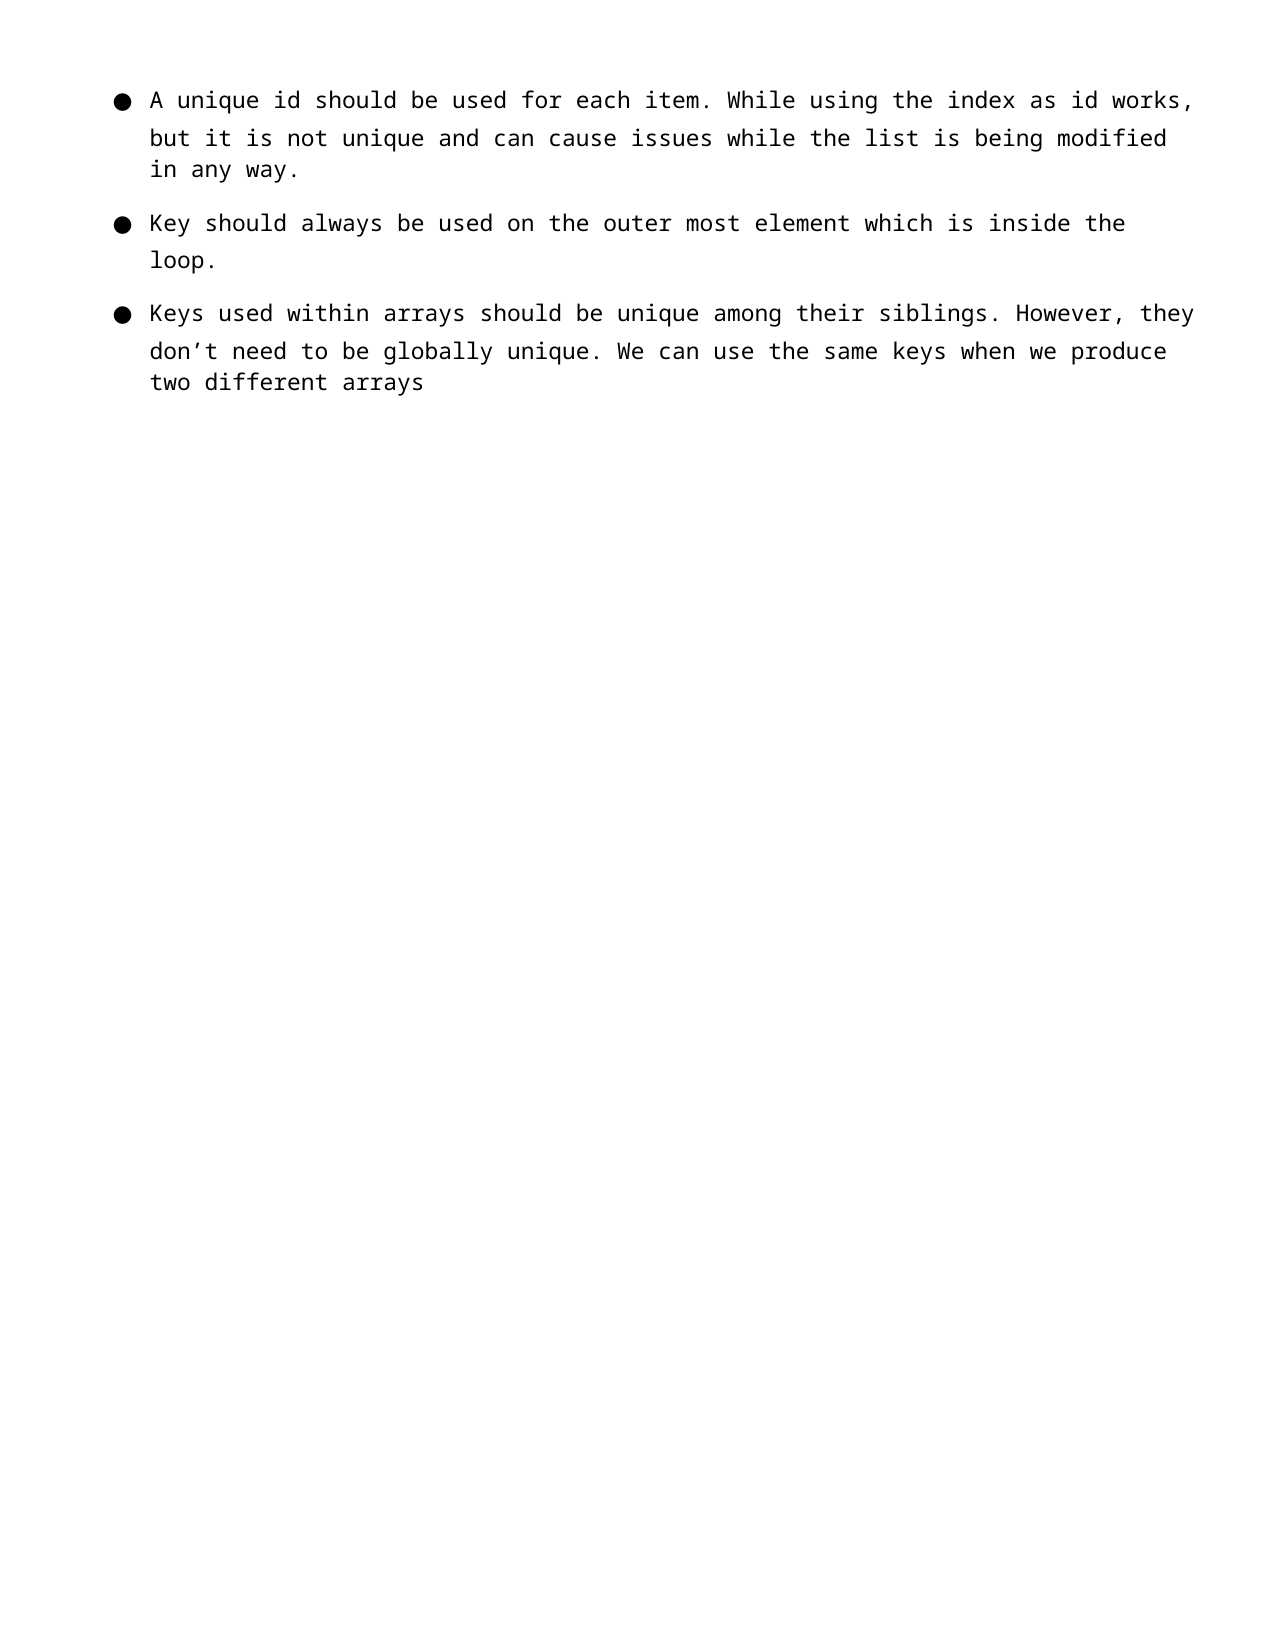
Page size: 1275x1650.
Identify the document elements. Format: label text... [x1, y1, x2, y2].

list Keys used within arrays should be unique among their siblings. However, they don’t need to be globally unique. We can use the same keys when we produce two different arrays [112, 288, 1200, 397]
list A unique id should be used for each item. While using the index as id works, but it is not unique and can cause issues while the list is being modified in any way. [112, 75, 1200, 184]
list Key should always be used on the outer most element which is inside the loop. [112, 197, 1200, 275]
